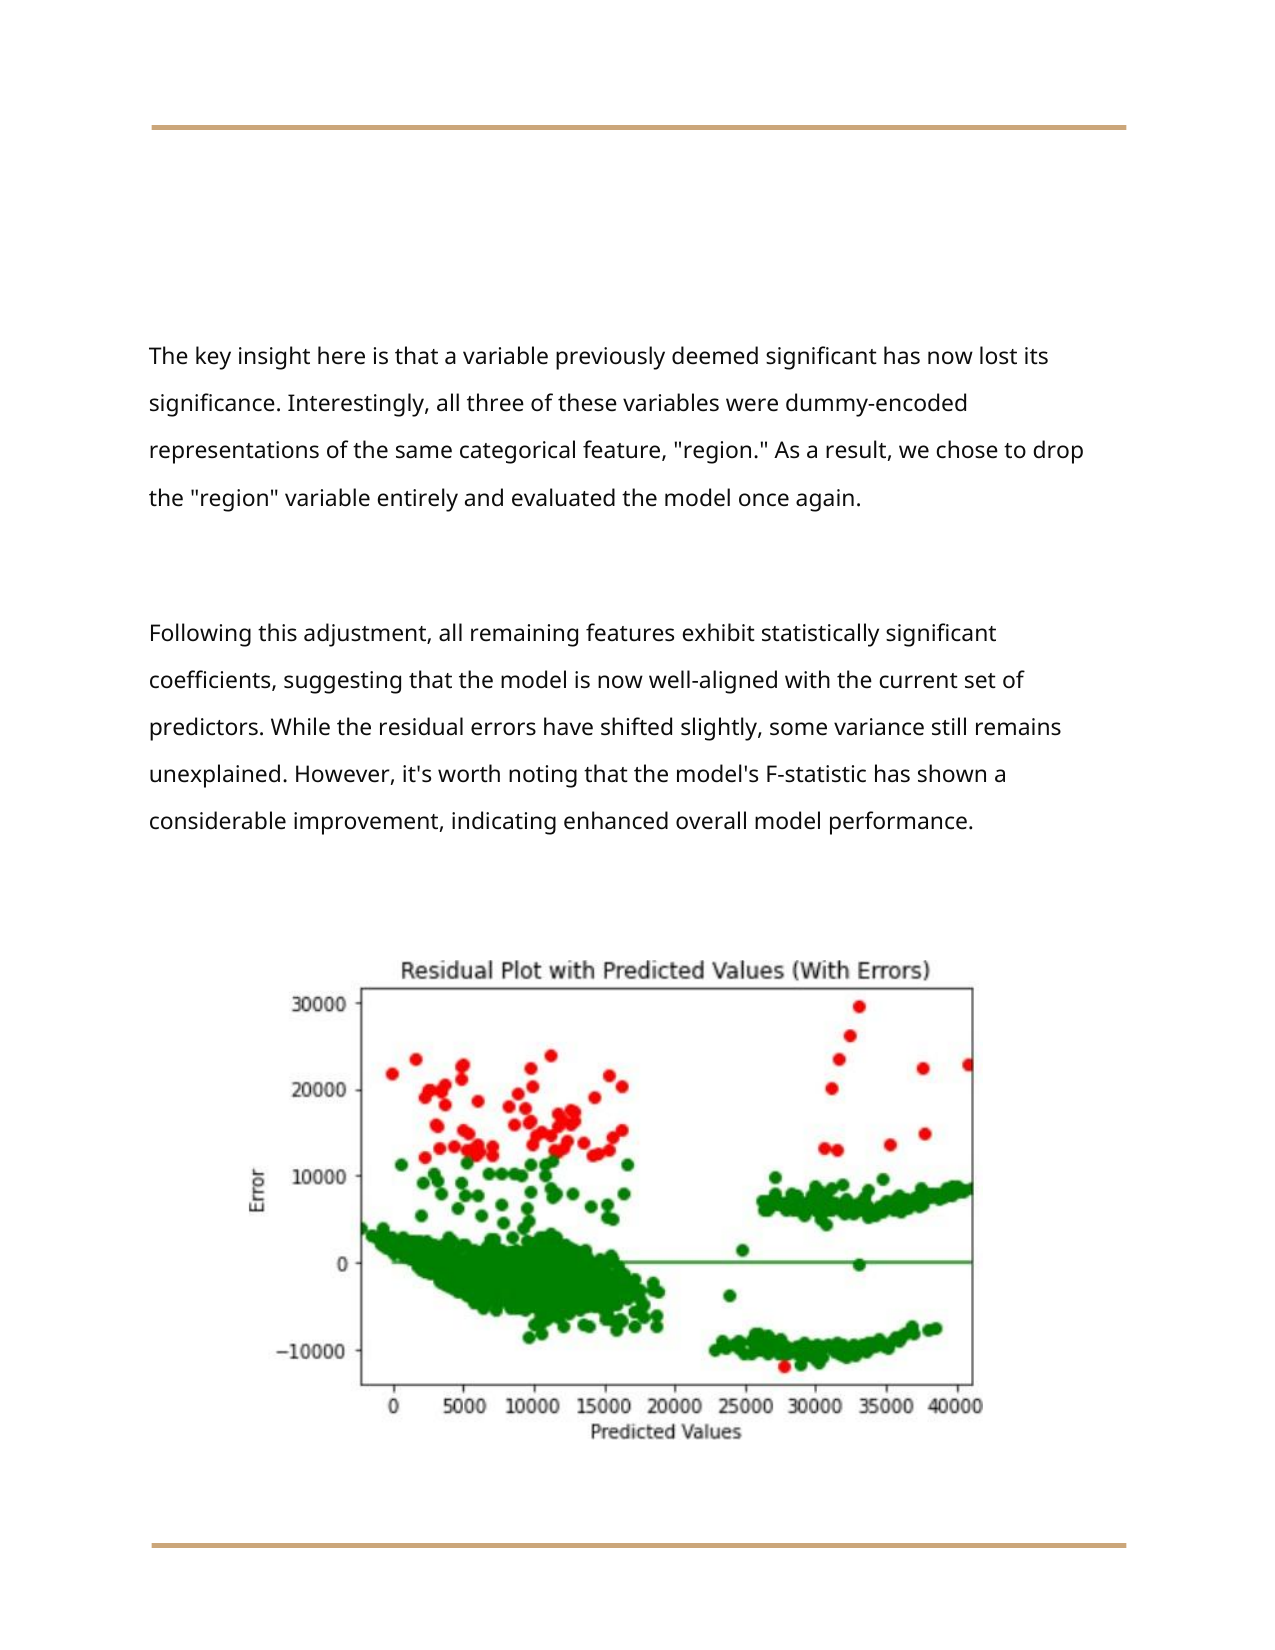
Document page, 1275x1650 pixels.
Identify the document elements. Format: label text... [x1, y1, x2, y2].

text The key insight here is that a variable previously deemed significant has now lost its significance. Interestingly, all three of these variables were dummy-encoded representations of the same categorical feature, "region." As a result, we chose to drop the "region" variable entirely and evaluated the model once again. [148, 340, 1109, 513]
picture [248, 960, 983, 1440]
text Following this adjustment, all remaining features exhibit statistically significant coefficients, suggesting that the model is now well-aligned with the current set of predictors. While the residual errors have shifted slightly, some variance still remains unexplained. However, it's worth noting that the model's F-statistic has shown a considerable improvement, indicating enhanced overall model performance. [148, 617, 1109, 837]
picture [151, 1543, 1127, 1548]
picture [151, 125, 1127, 130]
